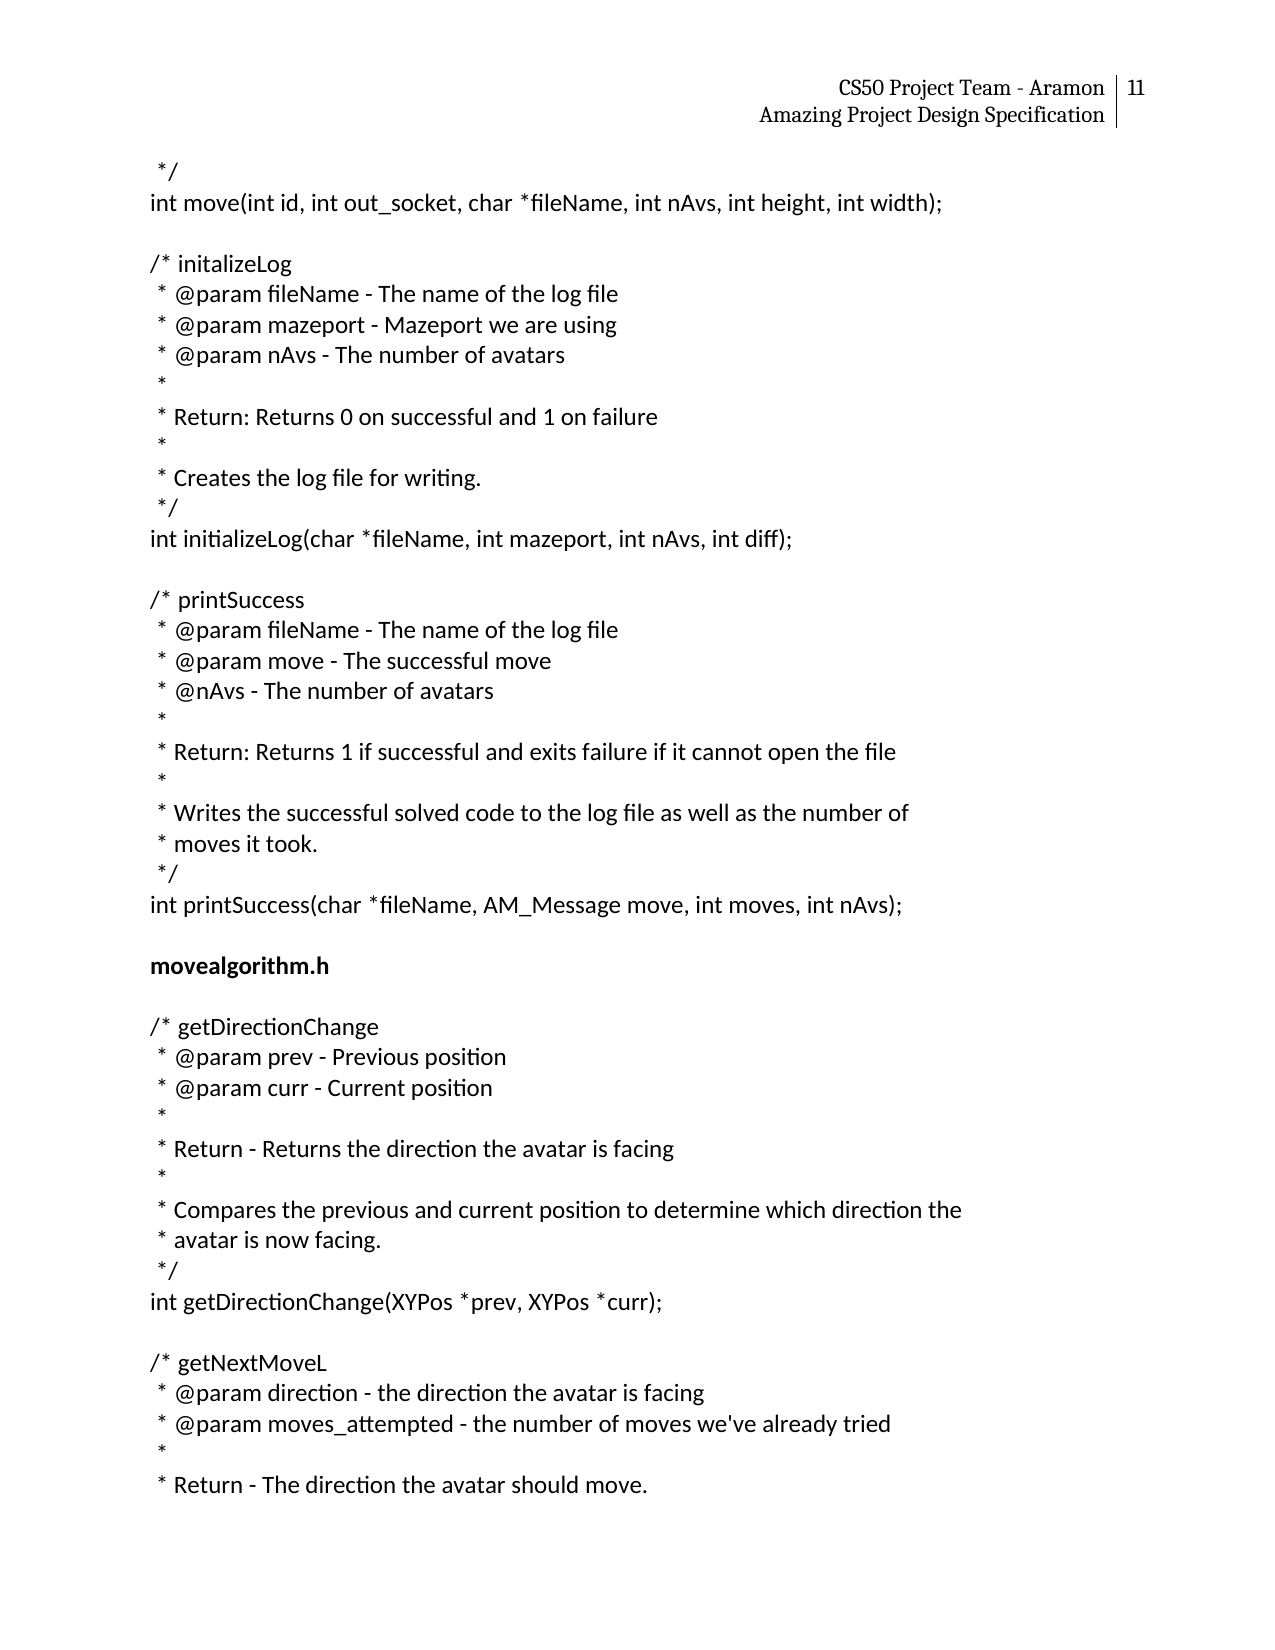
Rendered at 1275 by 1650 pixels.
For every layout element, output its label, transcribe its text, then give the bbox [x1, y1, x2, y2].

text * [150, 1438, 1125, 1469]
text int initializeLog(char *fileName, int mazeport, int nAvs, int diff); [150, 523, 1125, 553]
text * [150, 706, 1125, 736]
text int move(int id, int out_socket, char *fileName, int nAvs, int height, int width); [150, 187, 1125, 217]
text * @param nAvs - The number of avatars [150, 339, 1125, 370]
text */ [150, 1255, 1125, 1286]
text int getDirectionChange(XYPos *prev, XYPos *curr); [150, 1286, 1125, 1316]
text * Creates the log file for writing. [150, 462, 1125, 492]
text * Compares the previous and current position to determine which direction the [150, 1194, 1125, 1225]
text * [150, 1103, 1125, 1133]
text * @param direction - the direction the avatar is facing [150, 1377, 1125, 1408]
text * @param moves_attempted - the number of moves we've already tried [150, 1408, 1125, 1438]
text * [150, 370, 1125, 401]
text int printSuccess(char *fileName, AM_Message move, int moves, int nAvs); [150, 889, 1125, 919]
text * Return: Returns 1 if successful and exits failure if it cannot open the file [150, 736, 1125, 767]
text * [150, 1164, 1125, 1194]
text */ [150, 492, 1125, 523]
text */ [150, 858, 1125, 889]
text /* getNextMoveL [150, 1347, 1125, 1377]
text * Return - Returns the direction the avatar is facing [150, 1133, 1125, 1164]
text /* getDirectionChange [150, 1011, 1125, 1042]
text * @param move - The successful move [150, 645, 1125, 675]
text * moves it took. [150, 828, 1125, 858]
text /* printSuccess [150, 584, 1125, 614]
text * Writes the successful solved code to the log file as well as the number of [150, 797, 1125, 828]
text * @param curr - Current position [150, 1072, 1125, 1103]
text * avatar is now facing. [150, 1225, 1125, 1255]
text movealgorithm.h [150, 950, 1125, 981]
text /* initalizeLog [150, 248, 1125, 278]
text * @param mazeport - Mazeport we are using [150, 309, 1125, 339]
text * [150, 431, 1125, 462]
text * @param prev - Previous position [150, 1042, 1125, 1072]
text * @param fileName - The name of the log file [150, 278, 1125, 309]
text */ [150, 156, 1125, 187]
text * @param fileName - The name of the log file [150, 614, 1125, 645]
text * [150, 767, 1125, 797]
text * Return - The direction the avatar should move. [150, 1469, 1125, 1499]
text * Return: Returns 0 on successful and 1 on failure [150, 401, 1125, 431]
text * @nAvs - The number of avatars [150, 675, 1125, 706]
